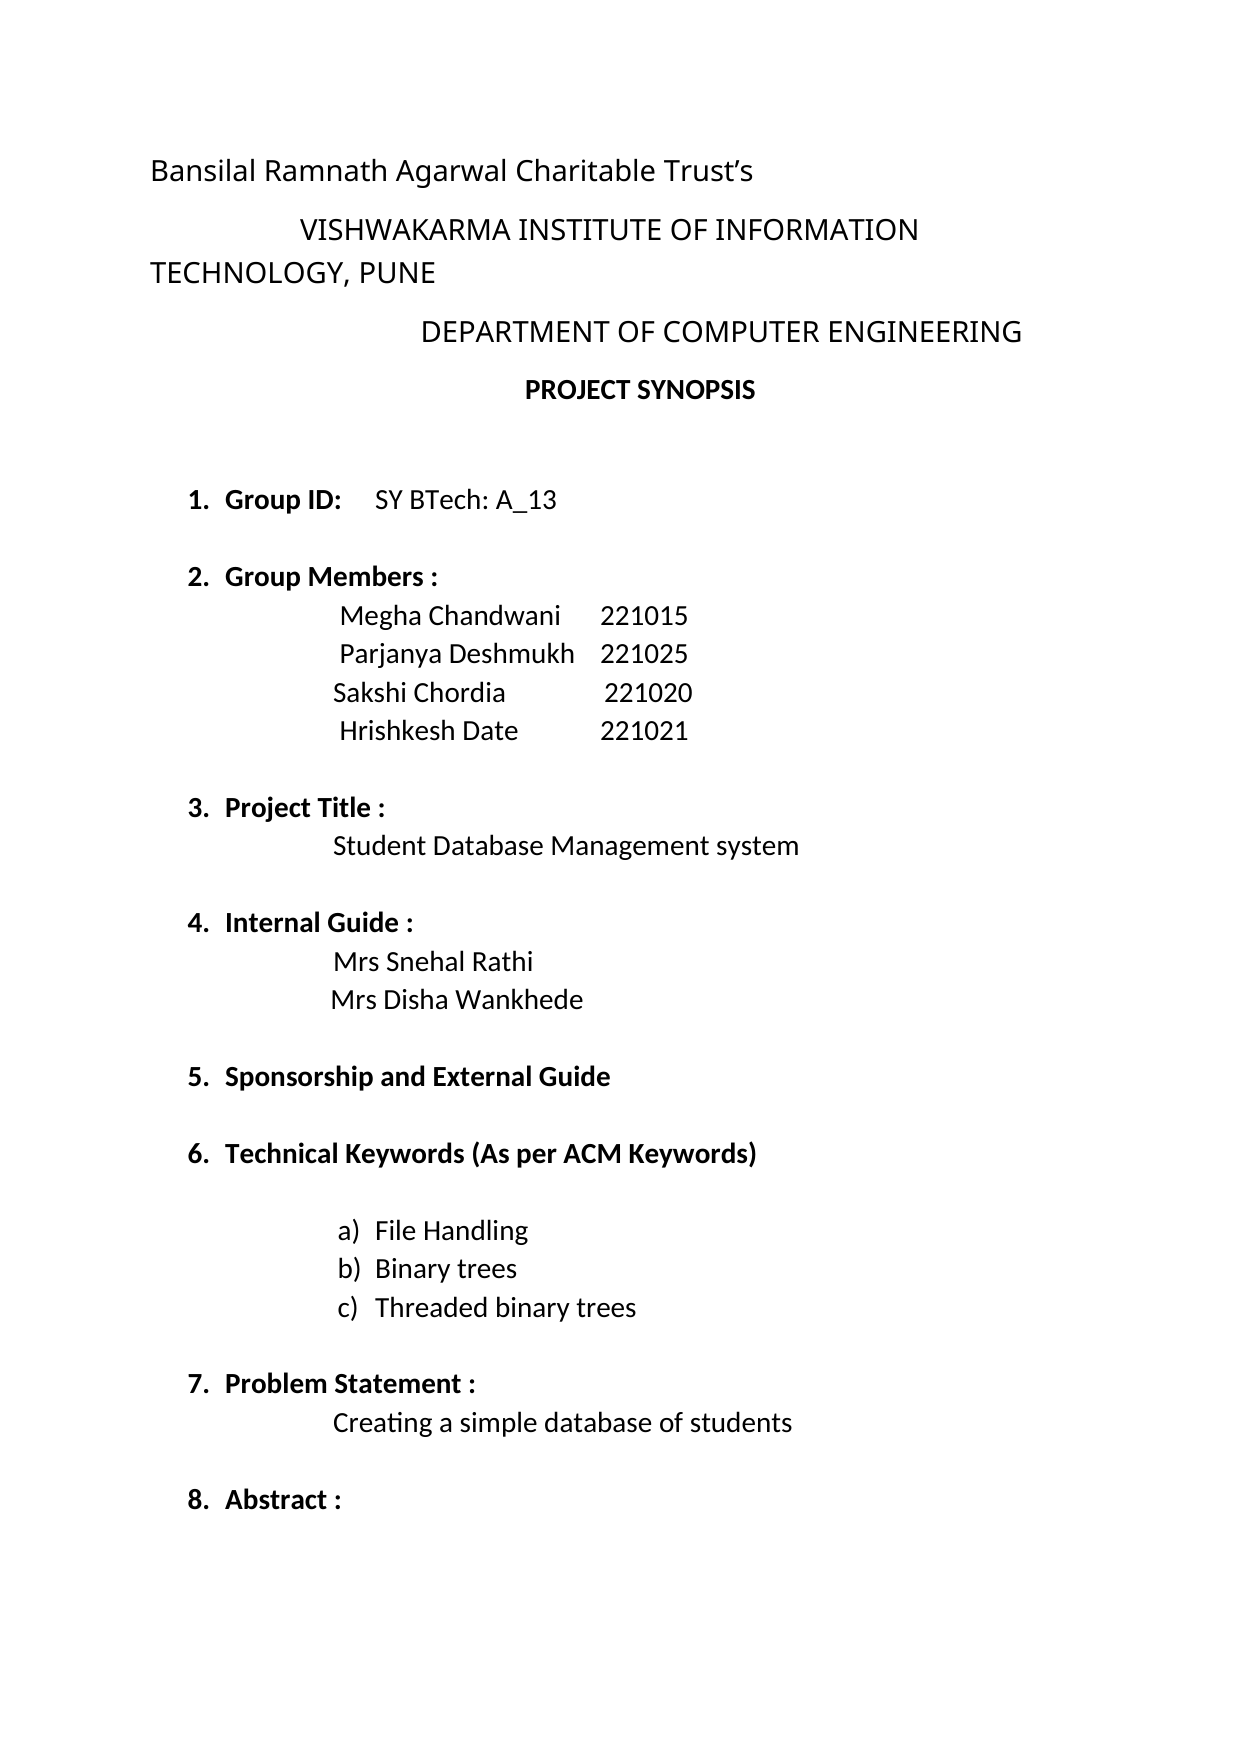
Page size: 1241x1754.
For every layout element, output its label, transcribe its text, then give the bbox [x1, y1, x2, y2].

text Student Database Management system [225, 827, 1090, 863]
text Mrs Disha Wankhede [225, 981, 1090, 1017]
list Sponsorship and External Guide [187, 1058, 1090, 1094]
text PROJECT SYNOPSIS [150, 371, 1090, 407]
text Bansilal Ramnath Agarwal Charitable Trust’s [150, 150, 1090, 190]
list Binary trees [337, 1250, 1090, 1286]
list Group ID: SY BTech: A_13 [187, 481, 1090, 517]
text Parjanya Deshmukh 221025 [225, 635, 1090, 671]
text Creating a simple database of students [225, 1404, 1090, 1439]
list Abstract : [187, 1481, 1090, 1516]
text VISHWAKARMA INSTITUTE OF INFORMATION TECHNOLOGY, PUNE [150, 209, 1090, 292]
list Internal Guide : [187, 904, 1090, 940]
text Megha Chandwani 221015 [225, 597, 1090, 632]
list Project Title : [187, 789, 1090, 824]
list Group Members : [187, 558, 1090, 594]
text Mrs Snehal Rathi [225, 943, 1090, 978]
list File Handling [337, 1212, 1090, 1247]
list Problem Statement : [187, 1366, 1090, 1401]
text DEPARTMENT OF COMPUTER ENGINEERING [150, 312, 1090, 351]
list Threaded binary trees [337, 1289, 1090, 1324]
text Sakshi Chordia 221020 [225, 674, 1090, 709]
text Hrishkesh Date 221021 [225, 712, 1090, 748]
list Technical Keywords (As per ACM Keywords) [187, 1135, 1090, 1171]
